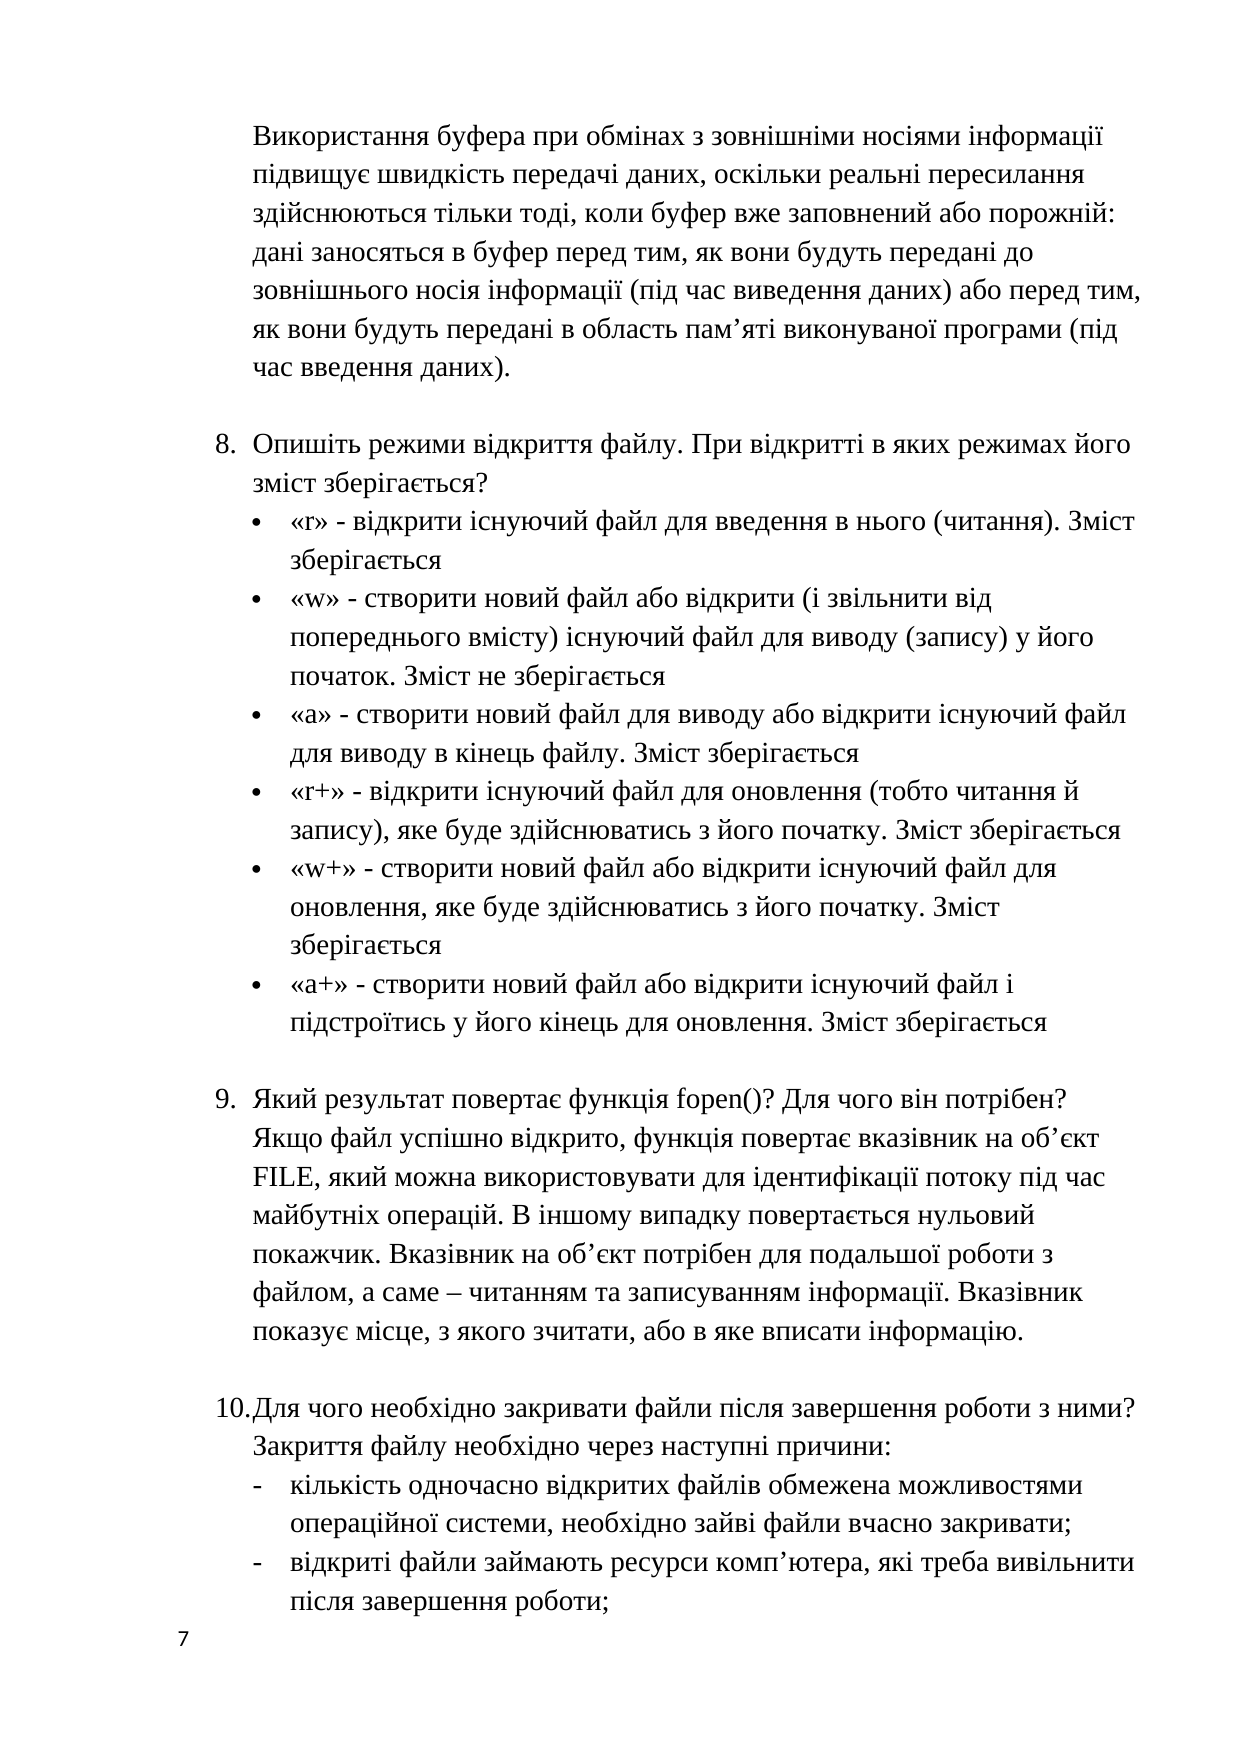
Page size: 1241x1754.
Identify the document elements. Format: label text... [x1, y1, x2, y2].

list Закриття файлу необхідно через наступні причини: [252, 1428, 1152, 1462]
list здійснюються тільки тоді, коли буфер вже заповнений або порожній: дані заносяться в буфер перед тим, як вони будуть передані до зовнішнього носія інформації (під час виведення даних) або перед тим, як вони будуть передані в область пам’яті виконуваної програми (під час введення даних). [252, 195, 1152, 383]
list підвищує швидкість передачі даних, оскільки реальні пересилання [252, 157, 1152, 190]
list «r+» - відкрити існуючий файл для оновлення (тобто читання й запису), яке буде здійснюватись з його початку. Зміст зберігається [252, 773, 1152, 845]
list «a» - створити новий файл для виводу або відкрити існуючий файл для виводу в кінець файлу. Зміст зберігається [252, 696, 1152, 768]
list «r» - відкрити існуючий файл для введення в нього (читання). Зміст зберігається [252, 503, 1152, 576]
list «w» - створити новий файл або відкрити (і звільнити від попереднього вмісту) існуючий файл для виводу (запису) у його початок. Зміст не зберігається [252, 581, 1152, 691]
list Якщо файл успішно відкрито, функція повертає вказівник на об’єкт FILE, який можна використовувати для ідентифікації потоку під час майбутніх операцій. В іншому випадку повертається нульовий покажчик. Вказівник на об’єкт потрібен для подальшої роботи з файлом, а саме – читанням та записуванням інформації. Вказівник показує місце, з якого зчитати, або в яке вписати інформацію. [252, 1120, 1152, 1346]
list Для чого необхідно закривати файли після завершення роботи з ними? [215, 1390, 1152, 1423]
list Який результат повертає функція fopen()? Для чого він потрібен? [215, 1082, 1152, 1115]
list «w+» - створити новий файл або відкрити існуючий файл для оновлення, яке буде здійснюватись з його початку. Зміст зберігається [252, 850, 1152, 961]
list Опишіть режими відкриття файлу. При відкритті в яких режимах його зміст зберігається? [215, 426, 1152, 498]
list Використання буфера при обмінах з зовнішніми носіями інформації [252, 118, 1152, 152]
list відкриті файли займають ресурси комп’ютера, які треба вивільнити після завершення роботи; [252, 1544, 1152, 1616]
list «a+» - створити новий файл або відкрити існуючий файл і підстроїтись у його кінець для оновлення. Зміст зберігається [252, 966, 1152, 1038]
list кількість одночасно відкритих файлів обмежена можливостями операційної системи, необхідно зайві файли вчасно закривати; [252, 1467, 1152, 1539]
